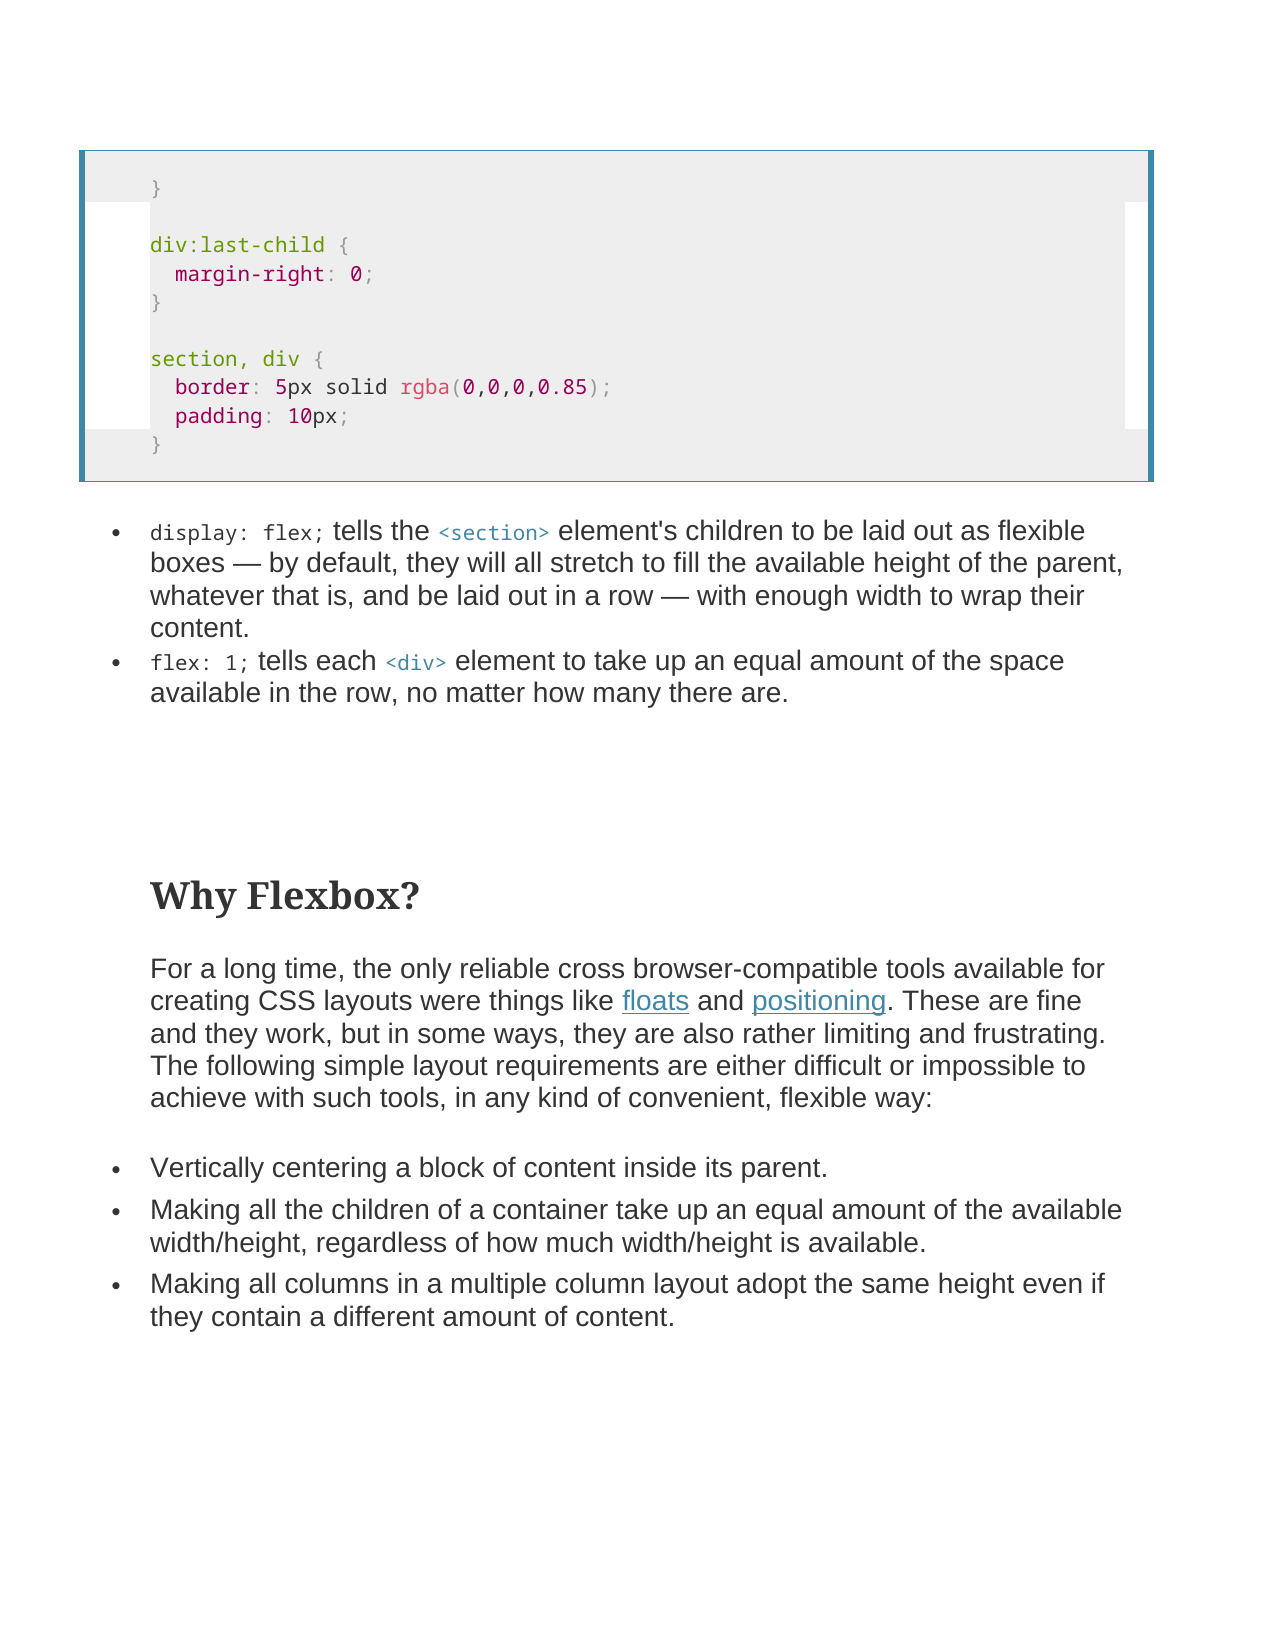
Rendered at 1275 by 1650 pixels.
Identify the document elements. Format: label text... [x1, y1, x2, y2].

text div:last-child { [150, 230, 1125, 259]
text border: 5px solid rgba(0,0,0,0.85); [150, 372, 1125, 401]
text } [150, 287, 1125, 316]
text margin-right: 0; [150, 259, 1125, 287]
list Making all the children of a container take up an equal amount of the available width/height, regardless of how much width/height is available. [112, 1193, 1125, 1258]
text } [85, 151, 1148, 202]
text For a long time, the only reliable cross browser-compatible tools available for creating CSS layouts were things like floats and positioning. These are fine and they work, but in some ways, they are also rather limiting and frustrating. [150, 952, 1125, 1049]
list Making all columns in a multiple column layout adopt the same height even if they contain a different amount of content. [112, 1267, 1125, 1332]
list flex: 1; tells each <div> element to take up an equal amount of the space available in the row, no matter how many there are. [112, 644, 1125, 709]
list display: flex; tells the <section> element's children to be laid out as flexible boxes — by default, they will all stretch to fill the available height of the parent, whatever that is, and be laid out in a row — with enough width to wrap their content. [112, 514, 1125, 644]
text } [85, 406, 1148, 481]
list Vertically centering a block of content inside its parent. [112, 1151, 1125, 1184]
text section, div { [150, 344, 1125, 372]
text The following simple layout requirements are either difficult or impossible to achieve with such tools, in any kind of convenient, flexible way: [150, 1049, 1125, 1114]
subtitle Why Flexbox? [150, 869, 1125, 921]
